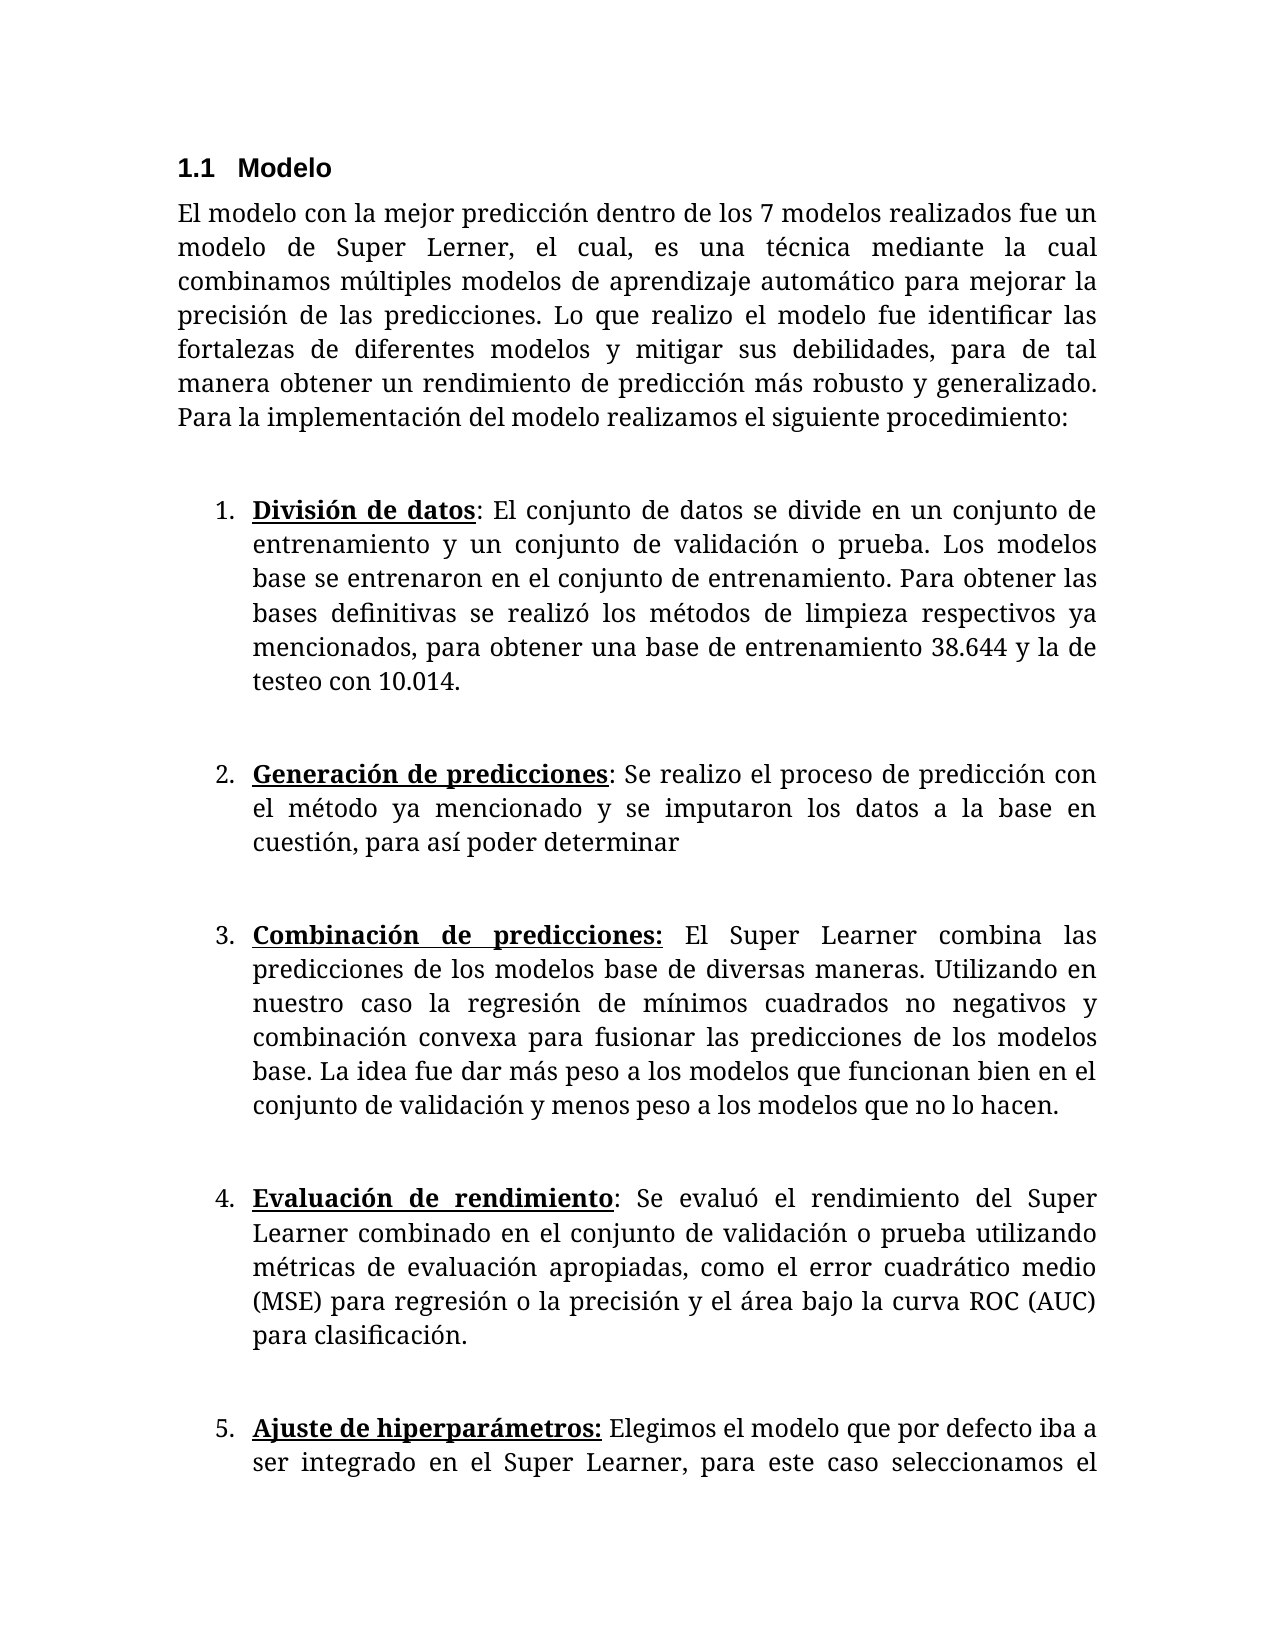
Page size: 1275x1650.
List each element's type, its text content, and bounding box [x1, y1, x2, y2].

list División de datos: El conjunto de datos se divide en un conjunto de entrenamiento y un conjunto de validación o prueba. Los modelos base se entrenaron en el conjunto de entrenamiento. Para obtener las bases definitivas se realizó los métodos de limpieza respectivos ya mencionados, para obtener una base de entrenamiento 38.644 y la de testeo con 10.014. [215, 493, 1098, 697]
list Evaluación de rendimiento: Se evaluó el rendimiento del Super Learner combinado en el conjunto de validación o prueba utilizando métricas de evaluación apropiadas, como el error cuadrático medio (MSE) para regresión o la precisión y el área bajo la curva ROC (AUC) para clasificación. [215, 1181, 1098, 1351]
list Generación de predicciones: Se realizo el proceso de predicción con el método ya mencionado y se imputaron los datos a la base en cuestión, para así poder determinar [215, 756, 1098, 859]
list Combinación de predicciones: El Super Learner combina las predicciones de los modelos base de diversas maneras. Utilizando en nuestro caso la regresión de mínimos cuadrados no negativos y combinación convexa para fusionar las predicciones de los modelos base. La idea fue dar más peso a los modelos que funcionan bien en el conjunto de validación y menos peso a los modelos que no lo hacen. [215, 918, 1098, 1122]
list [215, 1411, 1098, 1479]
text El modelo con la mejor predicción dentro de los 7 modelos realizados fue un modelo de Super Lerner, el cual, es una técnica mediante la cual combinamos múltiples modelos de aprendizaje automático para mejorar la precisión de las predicciones. Lo que realizo el modelo fue identificar las fortalezas de diferentes modelos y mitigar sus debilidades, para de tal manera obtener un rendimiento de predicción más robusto y generalizado. Para la implementación del modelo realizamos el siguiente procedimiento: [177, 196, 1098, 434]
subtitle Modelo [177, 152, 1098, 183]
